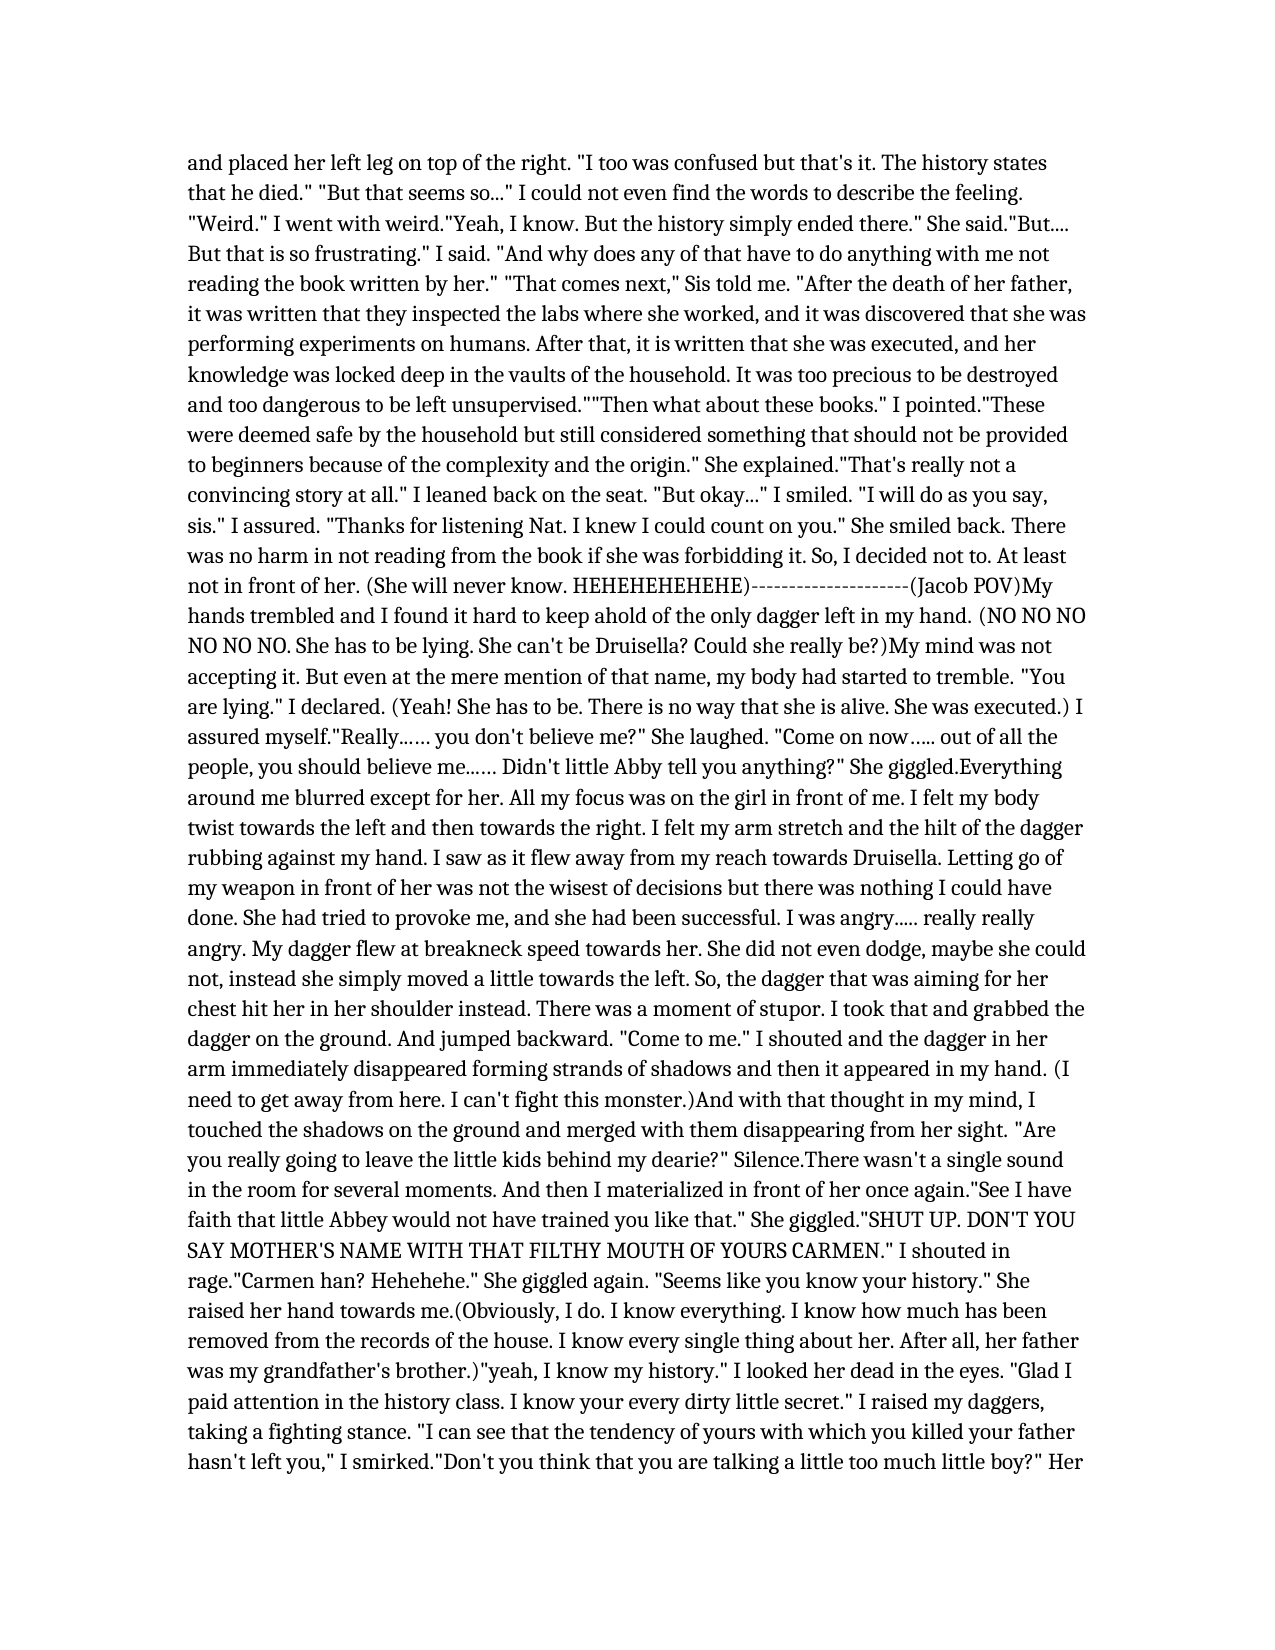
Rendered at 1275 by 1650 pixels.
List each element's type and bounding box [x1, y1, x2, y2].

text [187, 150, 1087, 1475]
